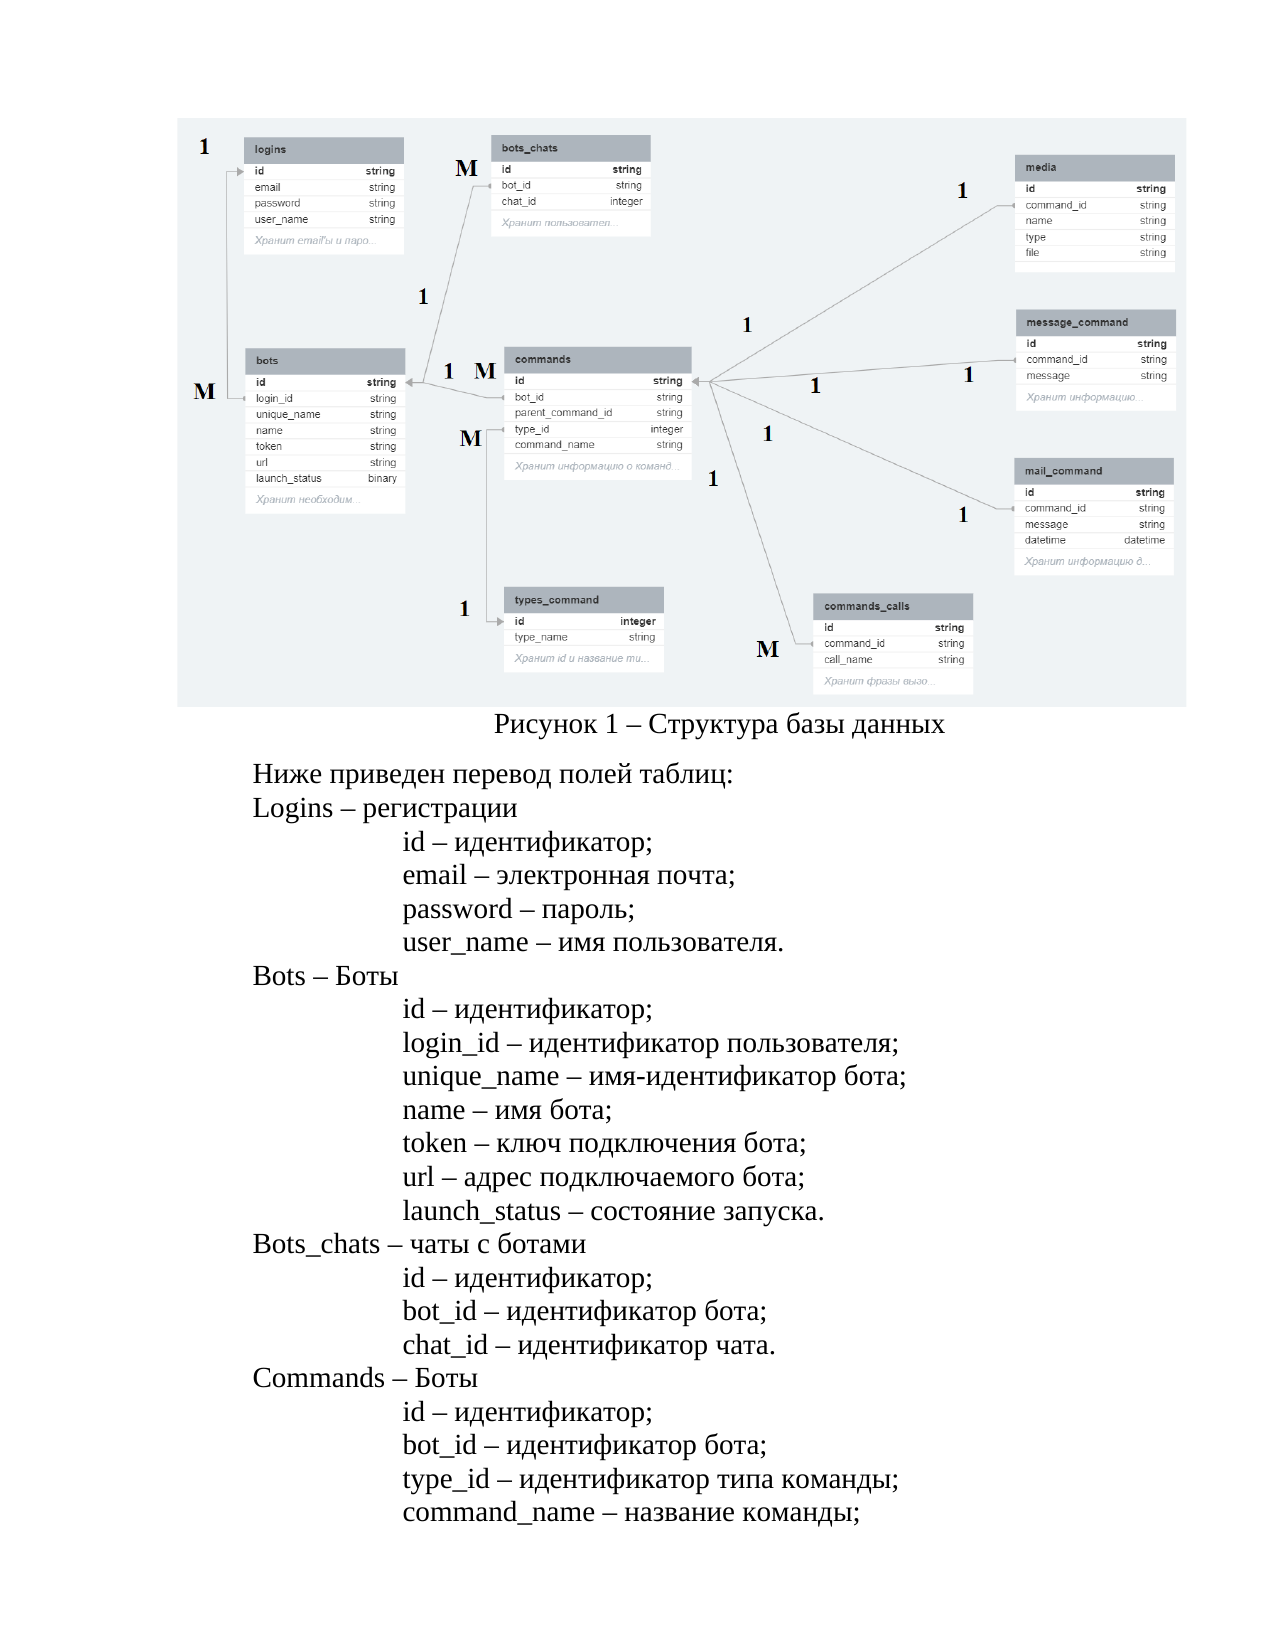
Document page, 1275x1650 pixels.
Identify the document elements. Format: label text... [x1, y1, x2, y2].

text type_id – идентификатор типа команды; [177, 1461, 1186, 1494]
text unique_name – имя-идентификатор бота; [177, 1058, 1186, 1092]
text password – пароль; [177, 891, 1186, 924]
text command_name – название команды; [177, 1494, 1186, 1528]
text Ниже приведен перевод полей таблиц: [177, 757, 1186, 790]
text bot_id – идентификатор бота; [177, 1293, 1186, 1327]
text Bots_chats – чаты с ботами [177, 1226, 1186, 1260]
text Bots – Боты [177, 958, 1186, 991]
subtitle Рисунок 1 – Структура базы данных [177, 707, 1186, 740]
text token – ключ подключения бота; [327, 1126, 1186, 1159]
text id – идентификатор; [177, 824, 1186, 857]
text id – идентификатор; [177, 1394, 1186, 1427]
text Logins – регистрации [177, 790, 1186, 824]
text email – электронная почта; [177, 857, 1186, 891]
text launch_status – состояние запуска. [177, 1193, 1186, 1226]
text name – имя бота; [177, 1092, 1186, 1126]
text Commands – Боты [177, 1360, 1186, 1394]
picture [177, 118, 1187, 707]
text chat_id – идентификатор чата. [327, 1327, 1186, 1360]
text id – идентификатор; [177, 991, 1186, 1025]
text id – идентификатор; [177, 1260, 1186, 1293]
text bot_id – идентификатор бота; [177, 1427, 1186, 1461]
text user_name – имя пользователя. [177, 924, 1186, 958]
text login_id – идентификатор пользователя; [177, 1025, 1186, 1058]
text url – адрес подключаемого бота; [177, 1159, 1186, 1193]
